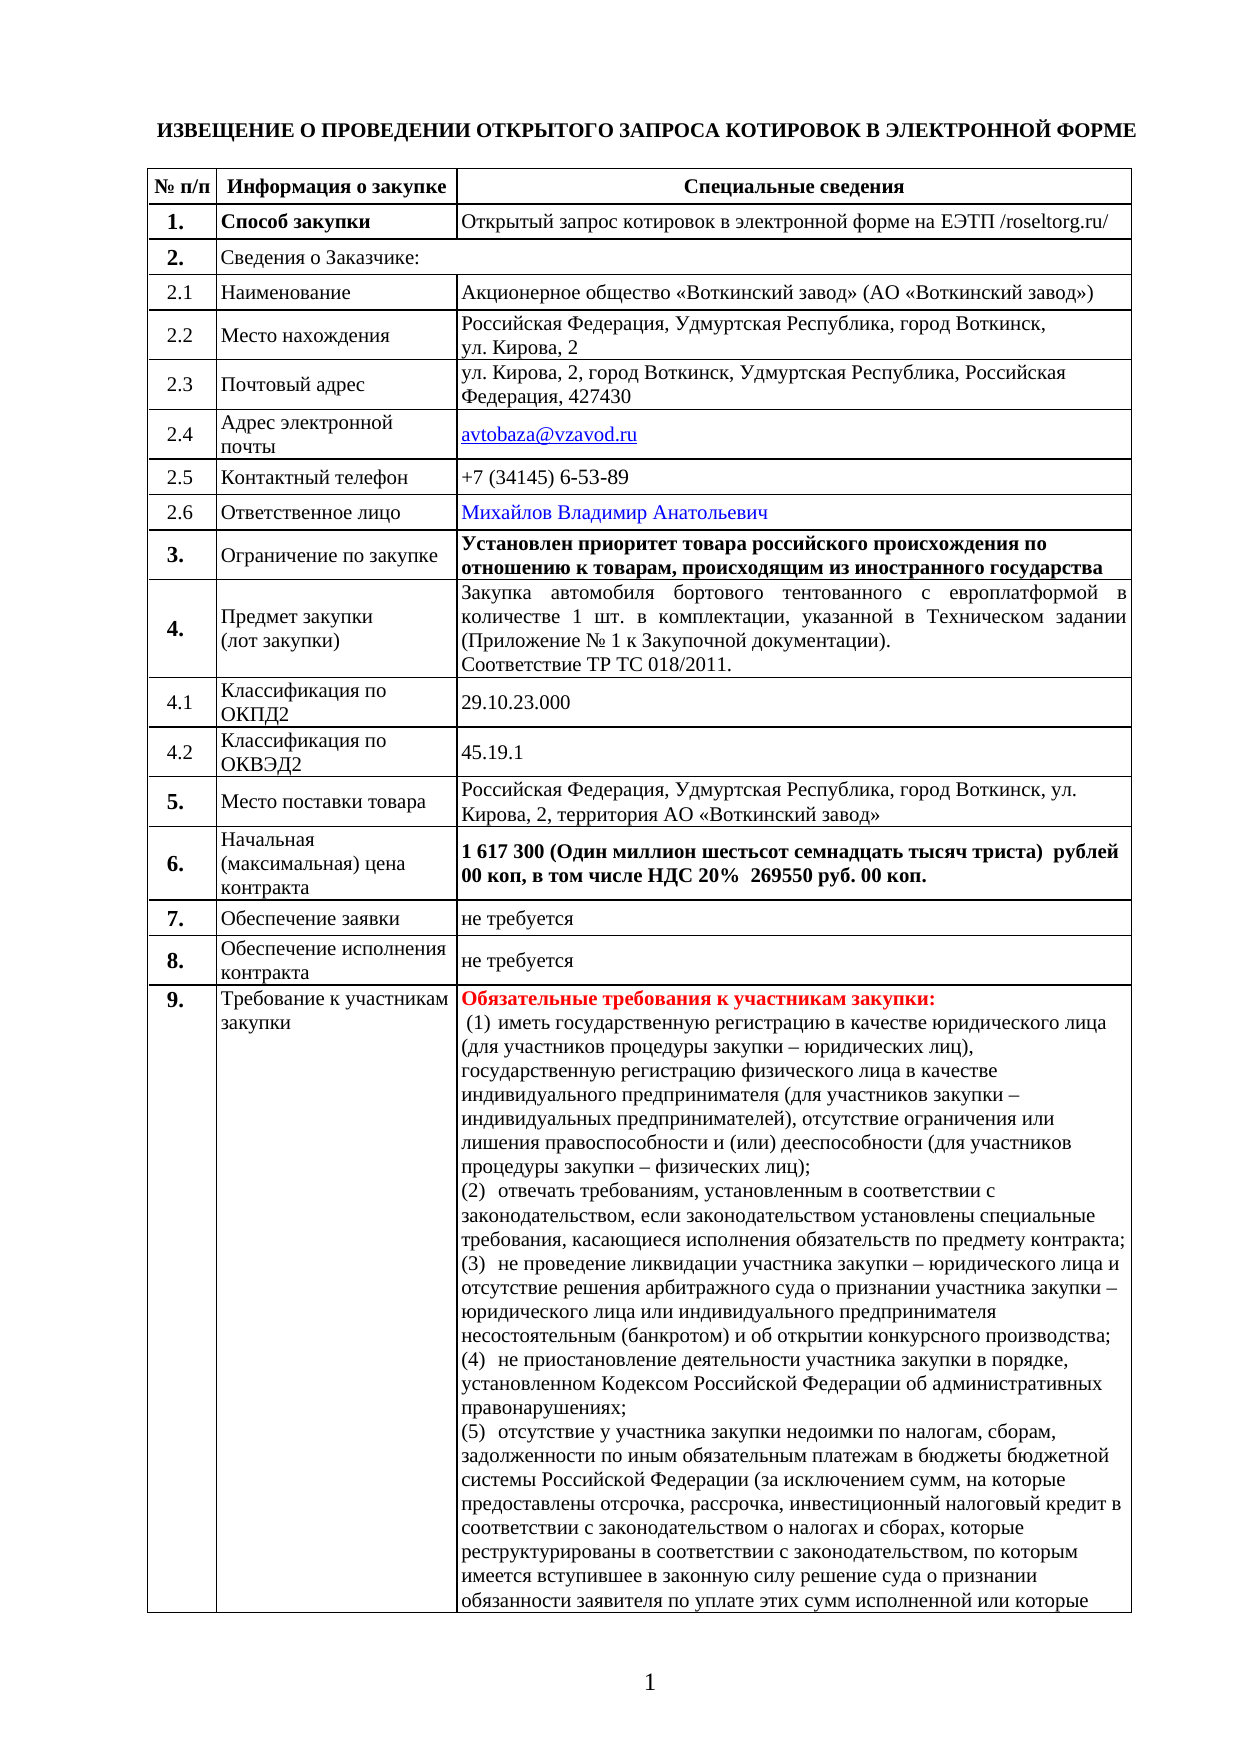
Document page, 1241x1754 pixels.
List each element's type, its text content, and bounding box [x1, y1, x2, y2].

table_cell [148, 459, 216, 493]
table_cell [148, 360, 216, 408]
table_cell Почтовый адрес [217, 360, 456, 408]
table_cell Начальная (максимальная) цена контракта [217, 827, 456, 899]
table_cell Адрес электронной почты [217, 410, 456, 458]
table_cell Обеспечение исполнения контракта [217, 936, 456, 984]
table_cell Акционерное общество «Воткинский завод» (АО «Воткинский завод») [458, 275, 1131, 309]
table_cell [148, 530, 216, 579]
table_cell [148, 275, 216, 309]
table_cell [148, 410, 216, 458]
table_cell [217, 986, 456, 1612]
table_cell не требуется [458, 936, 1131, 984]
table_cell [148, 580, 216, 676]
text ИЗВЕЩЕНИЕ О ПРОВЕДЕНИИ ОТКРЫТОГО ЗАПРОСА КОТИРОВОК В ЭЛЕКТРОННОЙ ФОРМЕ [148, 118, 1152, 142]
table_cell 45.19.1 [458, 728, 1131, 776]
table_cell ул. Кирова, 2, город Воткинск, Удмуртская Республика, Российская Федерация, 427430 [458, 360, 1131, 408]
table_cell Способ закупки [217, 205, 456, 238]
table_cell Предмет закупки (лот закупки) [217, 580, 456, 676]
table_cell [148, 204, 216, 238]
table_cell Обеспечение заявки [217, 901, 456, 935]
table_cell Место нахождения [217, 311, 456, 359]
table_cell Контактный телефон [217, 460, 456, 493]
table_cell Установлен приоритет товара российского происхождения по отношению к товарам, происходящим из иностранного государства [458, 531, 1131, 579]
table_cell Российская Федерация, Удмуртская Республика, город Воткинск, ул. Кирова, 2, территория АО «Воткинский завод» [458, 777, 1131, 826]
table_cell 1 617 300 (Один миллион шестьсот семнадцать тысяч триста) рублей 00 коп, в том числе НДС 20% 269550 руб. 00 коп. [458, 827, 1131, 899]
table_cell не требуется [458, 901, 1131, 935]
table_cell +7 (34145) 6-53-89 [458, 460, 1131, 493]
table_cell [458, 986, 1131, 1612]
table_cell Классификация по ОКПД2 [217, 678, 456, 726]
table_header Специальные сведения [458, 169, 1131, 203]
table_cell Михайлов Владимир Анатольевич [458, 495, 1131, 529]
table_cell [148, 985, 216, 1612]
table_cell Классификация по ОКВЭД2 [217, 728, 456, 776]
table_cell Ответственное лицо [217, 495, 456, 529]
table_cell [148, 678, 216, 726]
table_cell Открытый запрос котировок в электронной форме на ЕЭТП /roseltorg.ru/ [458, 205, 1131, 238]
table_cell [148, 900, 216, 935]
table_cell Ограничение по закупке [217, 531, 456, 579]
table_cell Закупка автомобиля бортового тентованного с европлатформой в количестве 1 шт. в комплектации, указанной в Техническом задании (Приложение № 1 к Закупочной документации). Соответствие ТР ТС 018/2011. [458, 580, 1131, 676]
table_cell Наименование [217, 275, 456, 309]
table_cell [148, 310, 216, 359]
table_cell [148, 936, 216, 984]
table_header Информация о закупке [217, 169, 456, 203]
table_cell Сведения о Заказчике: [217, 240, 1131, 274]
table_cell avtobaza@vzavod.ru [458, 410, 1131, 458]
table_cell Место поставки товара [217, 777, 456, 826]
table_header № п/п [148, 169, 216, 203]
table_cell [148, 827, 216, 899]
table_cell 29.10.23.000 [458, 678, 1131, 726]
table_cell [148, 495, 216, 529]
table_cell Российская Федерация, Удмуртская Республика, город Воткинск, ул. Кирова, 2 [458, 311, 1131, 359]
table_cell [148, 777, 216, 826]
table_cell [148, 239, 216, 274]
table_cell [148, 727, 216, 776]
